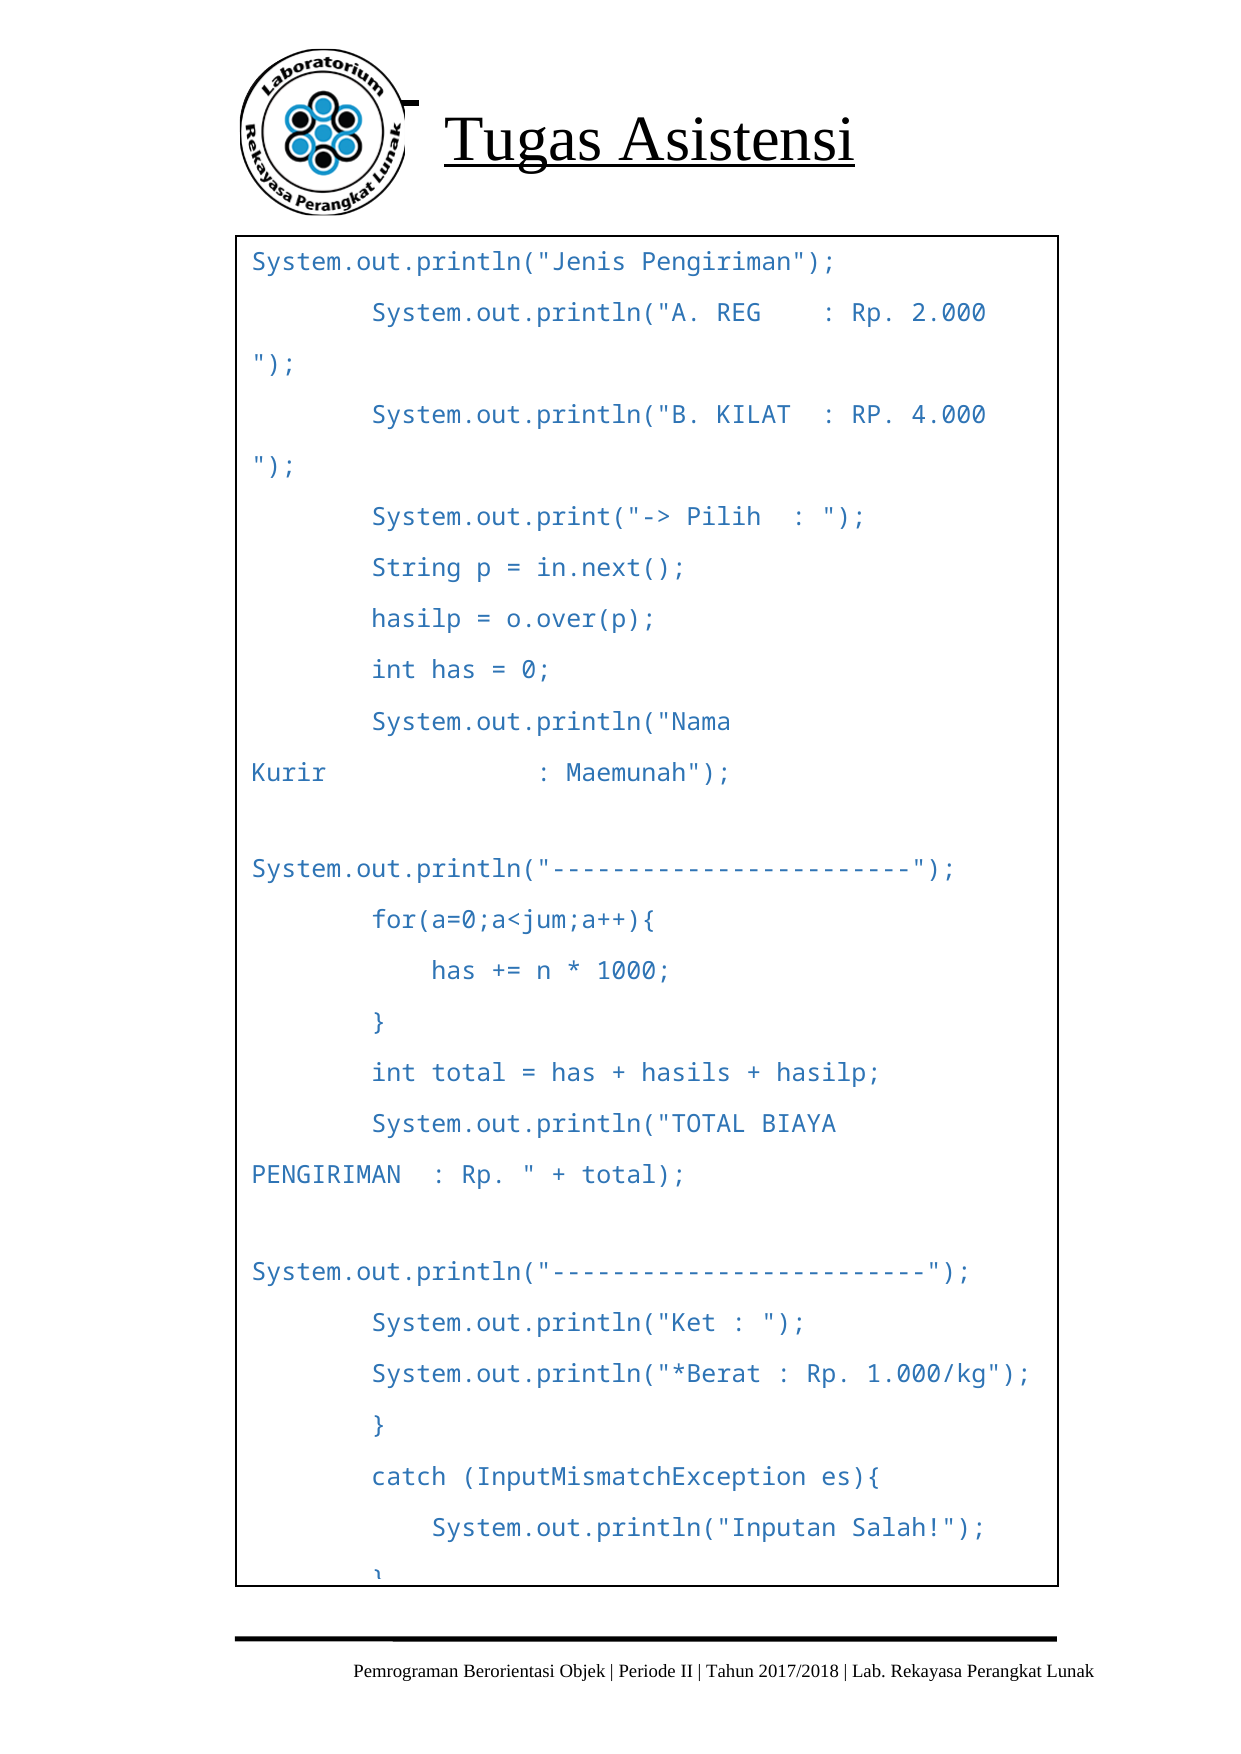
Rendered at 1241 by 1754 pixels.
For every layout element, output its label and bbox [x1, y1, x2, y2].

picture [239, 48, 405, 214]
